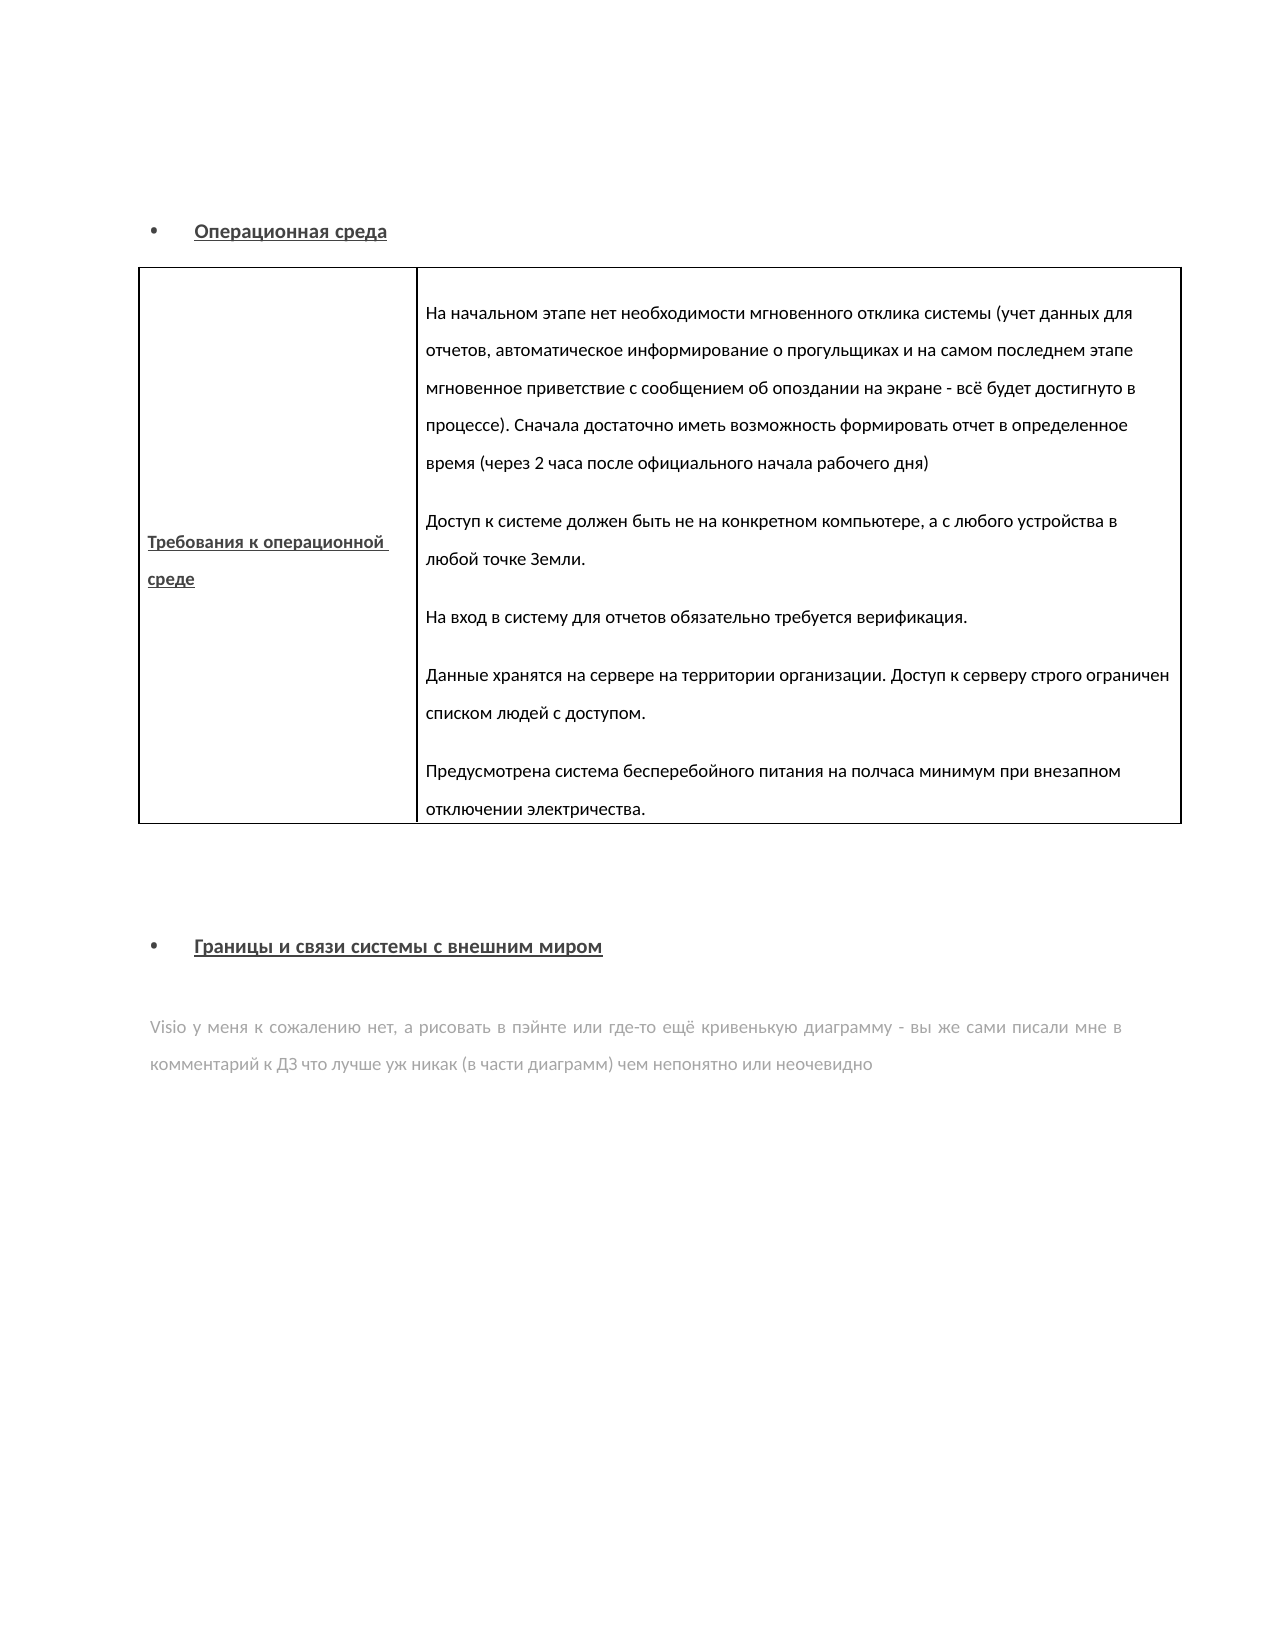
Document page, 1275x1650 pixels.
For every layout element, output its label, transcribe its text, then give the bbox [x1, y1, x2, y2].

list Границы и связи системы с внешним миром [150, 924, 1125, 961]
text Visio у меня к сожалению нет, а рисовать в пэйнте или где-то ещё кривенькую диаграмму - вы же сами писали мне в комментарий к ДЗ что лучше уж никак (в части диаграмм) чем непонятно или неочевидно [150, 1003, 1125, 1078]
table_header На начальном этапе нет необходимости мгновенного отклика системы (учет данных для отчетов, автоматическое информирование о прогульщиках и на самом последнем этапе мгновенное приветствие с сообщением об опоздании на экране - всё будет достигнуто в процессе). Сначала достаточно иметь возможность формировать отчет в определенное время (через 2 часа после официального начала рабочего дня) Доступ к системе должен быть не на конкретном компьютере, а с любого устройства в любой точке Земли. На вход в систему для отчетов обязательно требуется верификация. Данные хранятся на сервере на территории организации. Доступ к серверу строго ограничен списком людей с доступом. Предусмотрена система бесперебойного питания на полчаса минимум при внезапном отключении электричества. [418, 268, 1180, 822]
table_header Требования к операционной среде [140, 268, 416, 822]
list Операционная среда [150, 208, 1125, 246]
